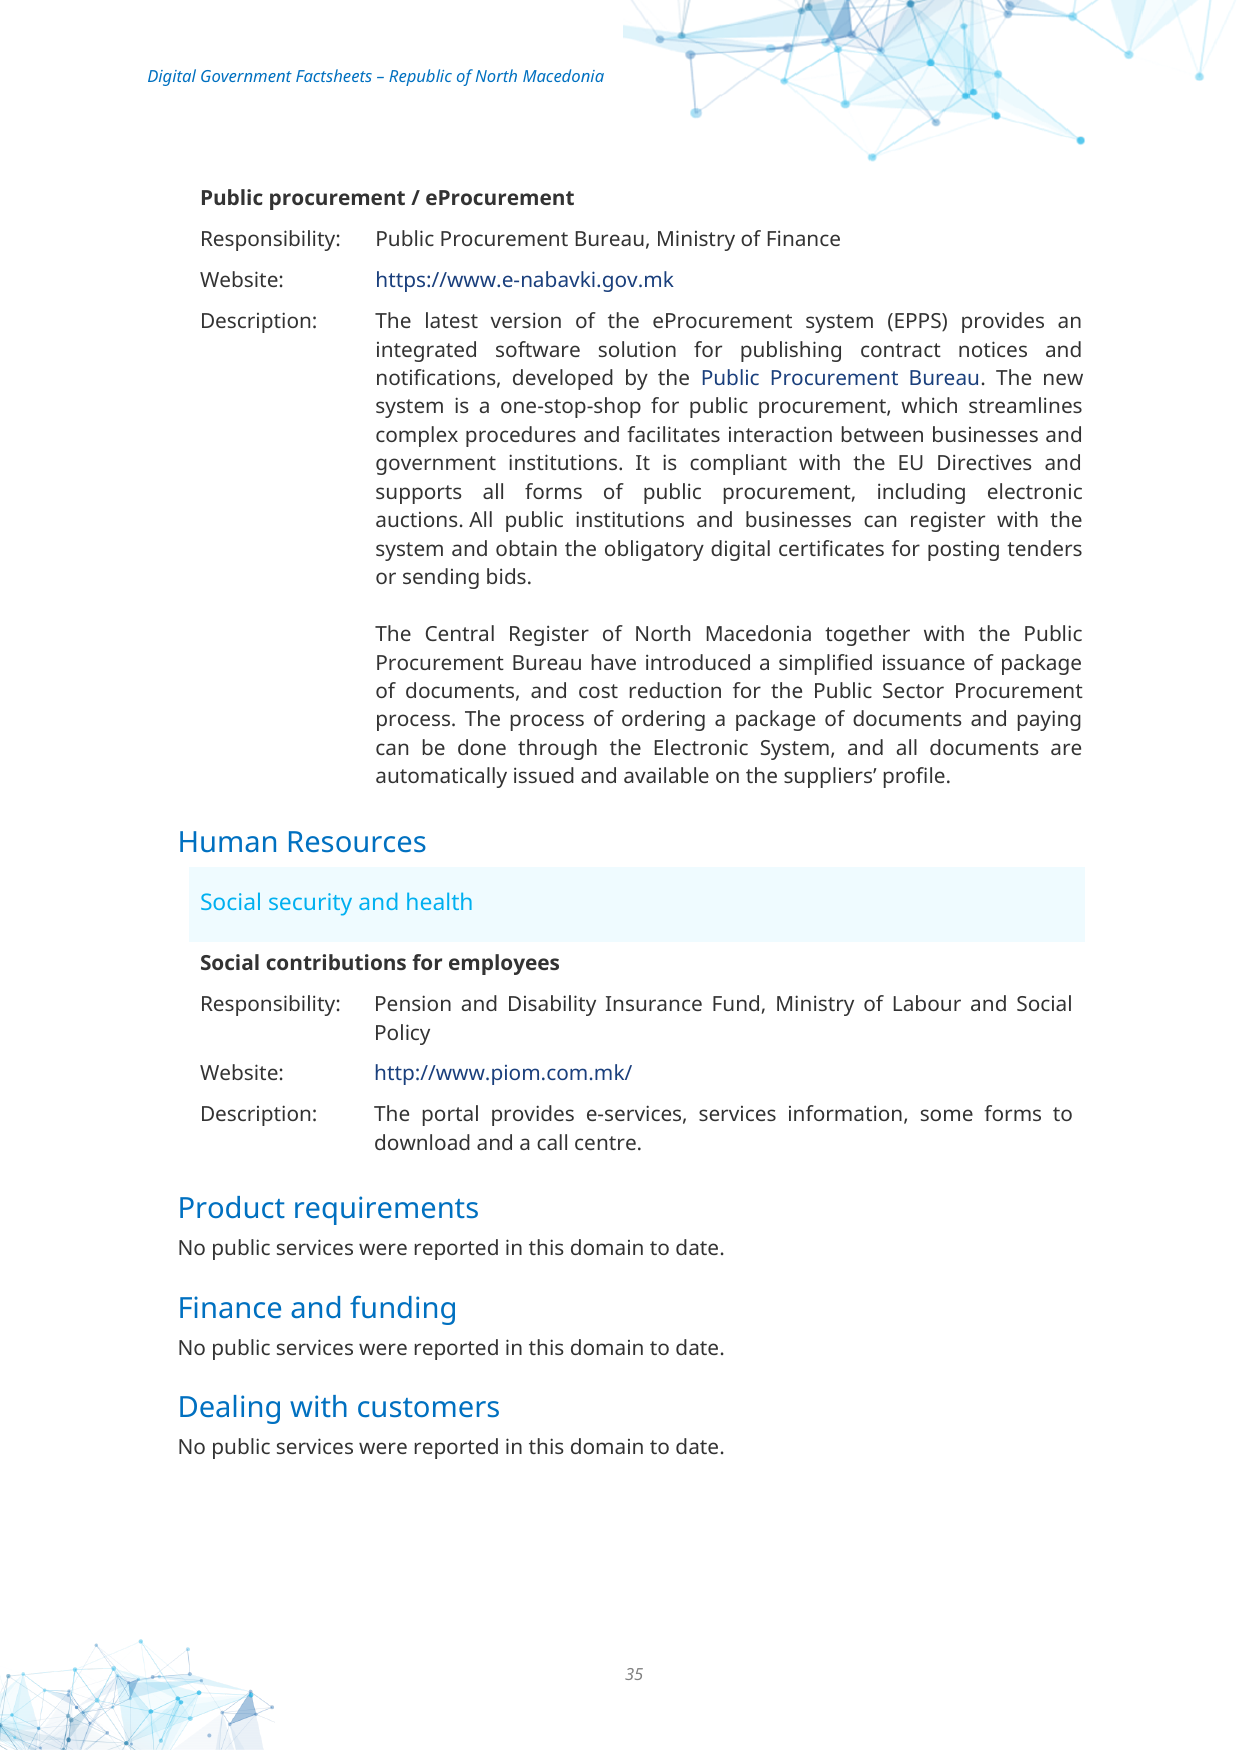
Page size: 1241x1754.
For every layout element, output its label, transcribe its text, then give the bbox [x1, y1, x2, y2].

table_cell The portal provides e-services, services information, some forms to download and a call centre. [363, 1093, 1085, 1163]
table_cell Description: [189, 300, 364, 796]
table_header Social security and health [189, 867, 1085, 942]
text No public services were reported in this domain to date. [177, 1333, 1092, 1361]
subtitle Product requirements [177, 1188, 1092, 1227]
table_cell Responsibility: [189, 218, 364, 259]
subtitle Human Resources [177, 821, 1092, 861]
table_cell Website: [189, 259, 364, 300]
text No public services were reported in this domain to date. [177, 1432, 1092, 1461]
table_cell Social contributions for employees [189, 942, 1085, 983]
table_cell http://www.piom.com.mk/ [363, 1052, 1085, 1093]
subtitle Finance and funding [177, 1287, 1092, 1327]
subtitle Dealing with customers [177, 1386, 1092, 1426]
table_cell Pension and Disability Insurance Fund, Ministry of Labour and Social Policy [363, 983, 1085, 1052]
table_cell The latest version of the eProcurement system (EPPS) provides an integrated software solution for publishing contract notices and notifications, developed by the Public Procurement Bureau. The new system is a one-stop-shop for public procurement, which streamlines complex procedures and facilitates interaction between businesses and government institutions. It is compliant with the EU Directives and supports all forms of public procurement, including electronic auctions. All public institutions and businesses can register with the system and obtain the obligatory digital certificates for posting tenders or sending bids. The Central Register of North Macedonia together with the Public Procurement Bureau have introduced a simplified issuance of package of documents, and cost reduction for the Public Sector Procurement process. The process of ordering a package of documents and paying can be done through the Electronic System, and all documents are automatically issued and available on the suppliers’ profile. [364, 300, 1094, 796]
table_cell Public Procurement Bureau, Ministry of Finance [364, 218, 1094, 259]
table_cell Description: [189, 1093, 363, 1163]
text No public services were reported in this domain to date. [177, 1233, 1092, 1262]
table_cell https://www.e-nabavki.gov.mk [364, 259, 1094, 300]
table_cell Responsibility: [189, 983, 363, 1052]
table_cell Website: [189, 1052, 363, 1093]
table_cell Public procurement / eProcurement [189, 177, 1094, 218]
